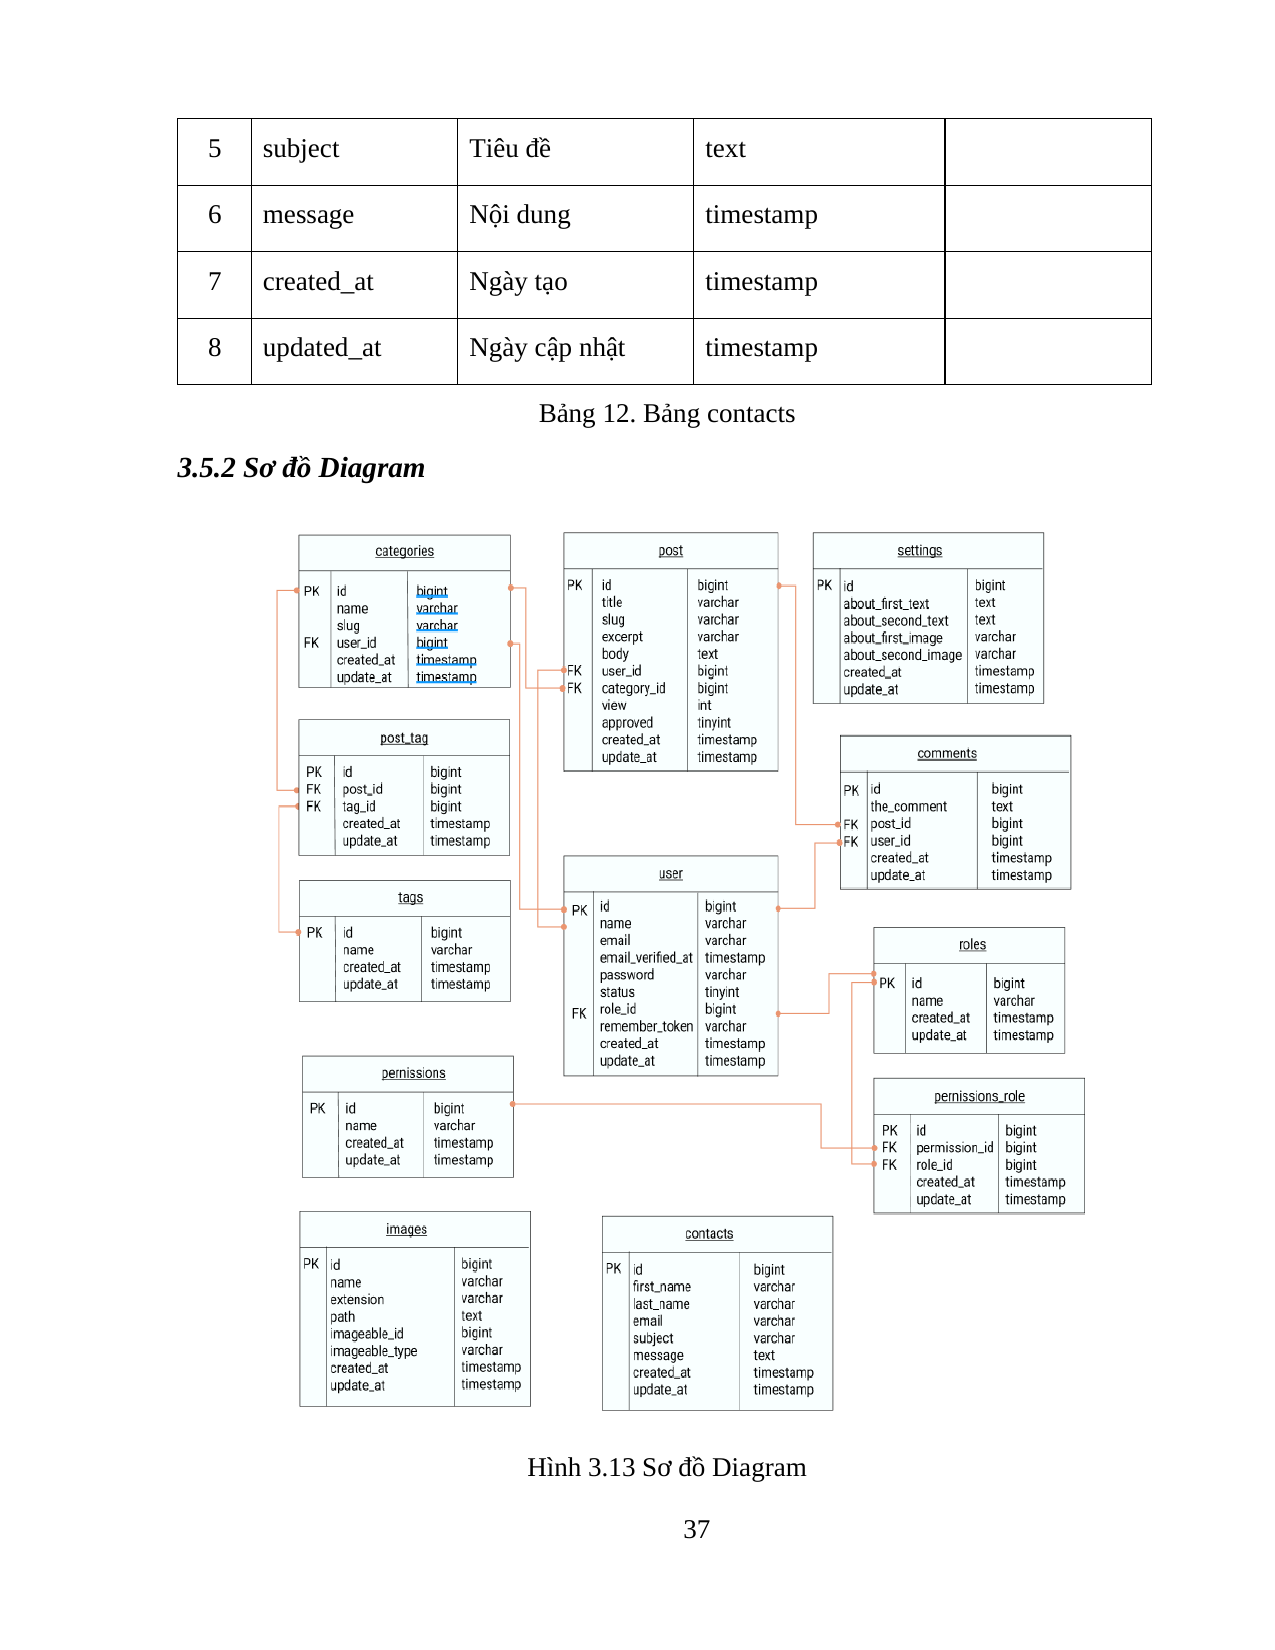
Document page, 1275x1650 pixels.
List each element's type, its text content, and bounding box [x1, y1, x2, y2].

table_cell Ngày tạo [458, 252, 693, 317]
table_cell 6 [178, 186, 251, 251]
table_cell timestamp [694, 252, 944, 317]
table_cell Ngày cập nhật [458, 319, 693, 384]
table_cell 7 [178, 252, 251, 317]
table_cell [946, 186, 1151, 251]
table_cell Nội dung [458, 186, 693, 251]
table_cell updated_at [252, 319, 457, 384]
table_cell subject [252, 119, 457, 184]
table_cell text [694, 119, 944, 184]
text Hình 3.13 Sơ đồ Diagram [177, 1451, 1157, 1482]
table_cell [946, 119, 1151, 184]
table_cell [946, 252, 1151, 317]
table_cell Tiêu đề [458, 119, 693, 184]
table_cell [946, 319, 1151, 384]
text Bảng 12. Bảng contacts [177, 397, 1157, 429]
table_cell created_at [252, 252, 457, 317]
table_cell timestamp [694, 319, 944, 384]
table_cell timestamp [694, 186, 944, 251]
picture [226, 504, 1108, 1436]
table_cell message [252, 186, 457, 251]
table_cell 5 [178, 119, 251, 184]
text 3.5.2 Sơ đồ Diagram [177, 450, 1157, 484]
table_cell 8 [178, 319, 251, 384]
